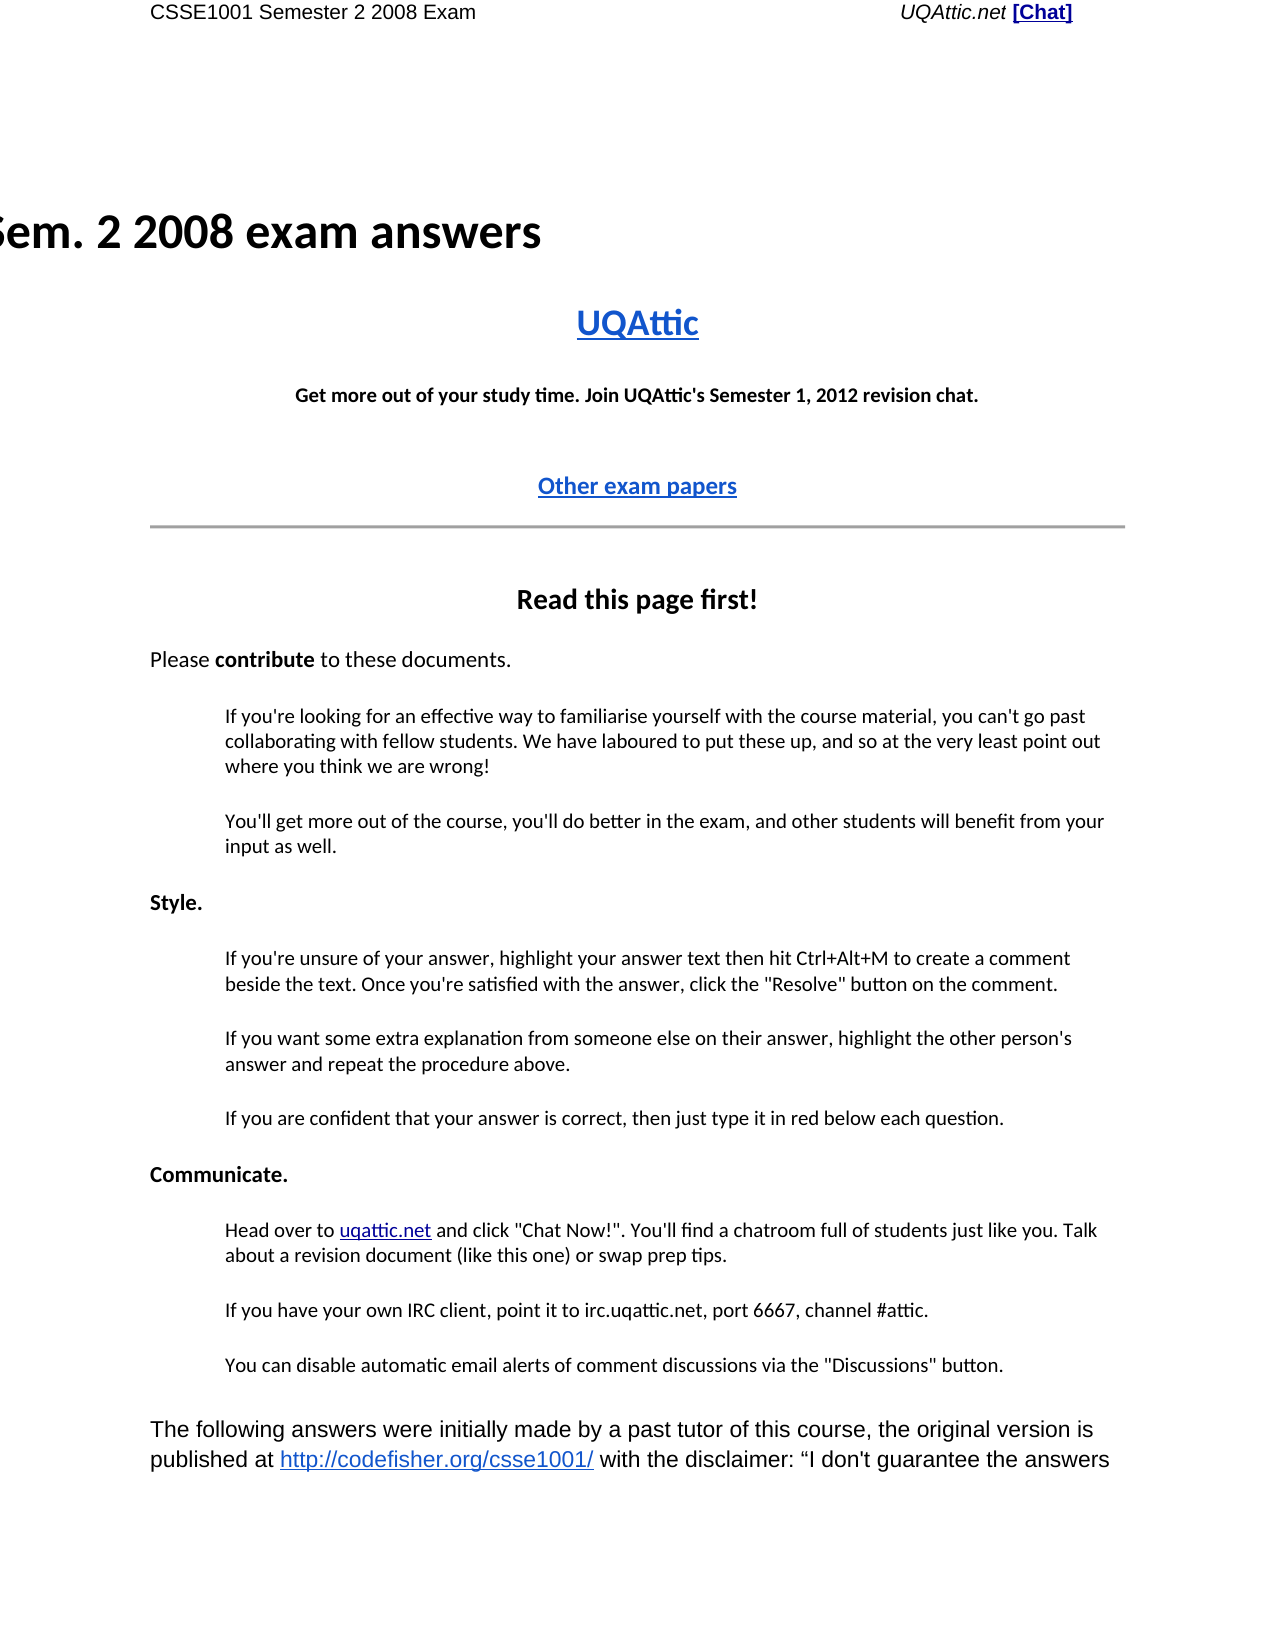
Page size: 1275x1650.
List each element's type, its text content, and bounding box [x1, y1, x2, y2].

subtitle You can disable automatic email alerts of comment discussions via the "Discussions" button. [225, 1352, 1125, 1377]
subtitle CSSE1001: Sem. 2 2008 exam answers [152, 200, 1125, 261]
subtitle If you are confident that your answer is correct, then just type it in red below each question. [150, 1105, 1125, 1131]
subtitle Get more out of your study time. Join UQAttic's Semester 1, 2012 revision chat. [150, 382, 1125, 407]
subtitle Communicate. [150, 1160, 1125, 1188]
subtitle If you're unsure of your answer, highlight your answer text then hit Ctrl+Alt+M to create a comment beside the text. Once you're satisfied with the answer, click the "Resolve" button on the comment. [225, 945, 1125, 996]
subtitle Style. [150, 888, 1125, 916]
subtitle Other exam papers [150, 470, 1125, 500]
subtitle Read this page first! [150, 581, 1125, 616]
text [150, 1416, 1125, 1472]
subtitle If you want some extra explanation from someone else on their answer, highlight the other person's answer and repeat the procedure above. [225, 1025, 1125, 1076]
subtitle UQAttic [150, 298, 1125, 344]
subtitle Please contribute to these documents. [150, 646, 1125, 674]
subtitle You'll get more out of the course, you'll do better in the exam, and other students will benefit from your input as well. [225, 808, 1125, 859]
subtitle If you're looking for an effective way to familiarise yourself with the course material, you can't go past collaborating with fellow students. We have laboured to put these up, and so at the very least point out where you think we are wrong! [225, 703, 1125, 779]
subtitle If you have your own IRC client, point it to irc.uqattic.net, port 6667, channel #attic. [225, 1297, 1125, 1323]
subtitle Head over to uqattic.net and click "Chat Now!". You'll find a chatroom full of students just like you. Talk about a revision document (like this one) or swap prep tips. [225, 1217, 1125, 1268]
